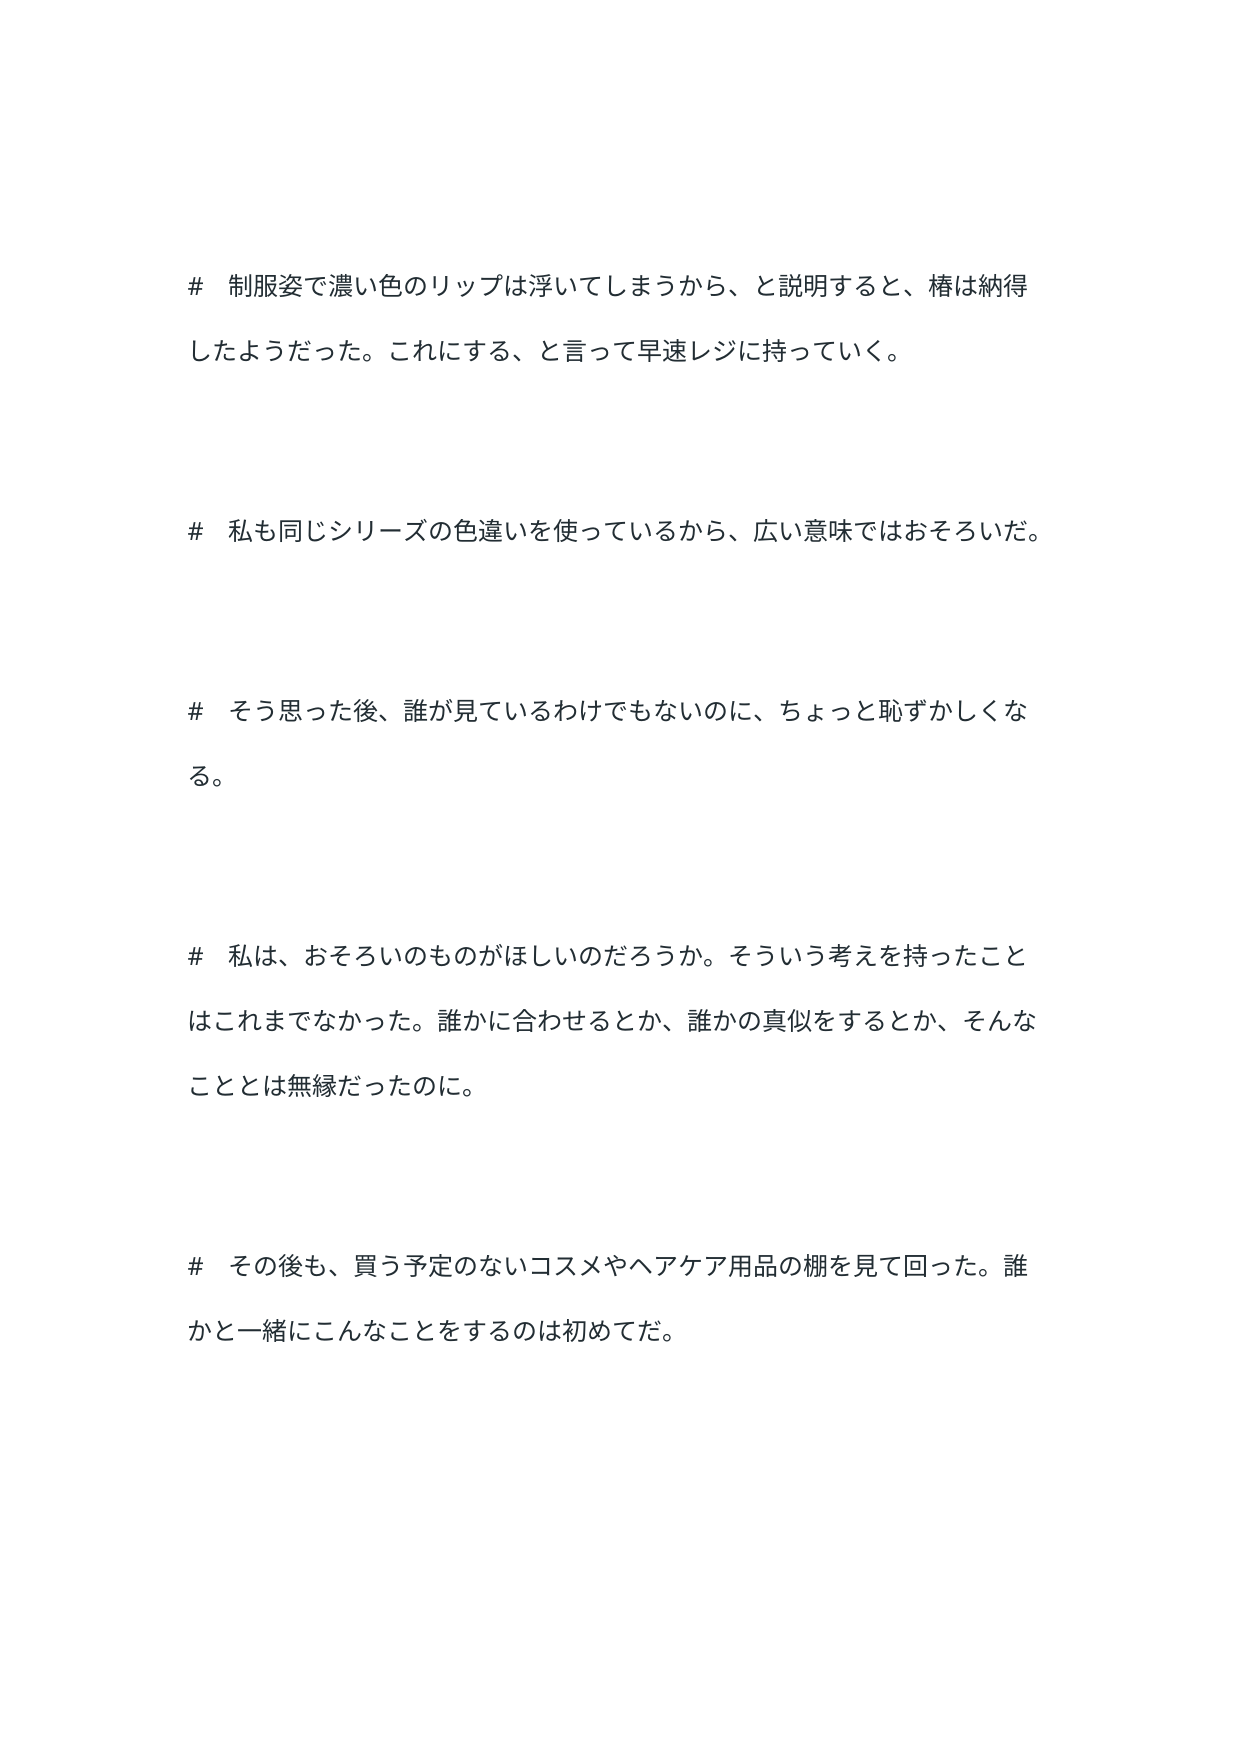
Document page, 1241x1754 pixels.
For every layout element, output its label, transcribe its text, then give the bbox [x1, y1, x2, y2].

text # 私も同じシリーズの色違いを使っているから、広い意味ではおそろいだ。 [187, 497, 1053, 562]
text # そう思った後、誰が見ているわけでもないのに、ちょっと恥ずかしくなる。 [187, 677, 1053, 807]
text # 私は、おそろいのものがほしいのだろうか。そういう考えを持ったことはこれまでなかった。誰かに合わせるとか、誰かの真似をするとか、そんなこととは無縁だったのに。 [187, 922, 1053, 1117]
text # その後も、買う予定のないコスメやヘアケア用品の棚を見て回った。誰かと一緒にこんなことをするのは初めてだ。 [187, 1232, 1053, 1362]
text # 制服姿で濃い色のリップは浮いてしまうから、と説明すると、椿は納得したようだった。これにする、と言って早速レジに持っていく。 [187, 252, 1053, 382]
